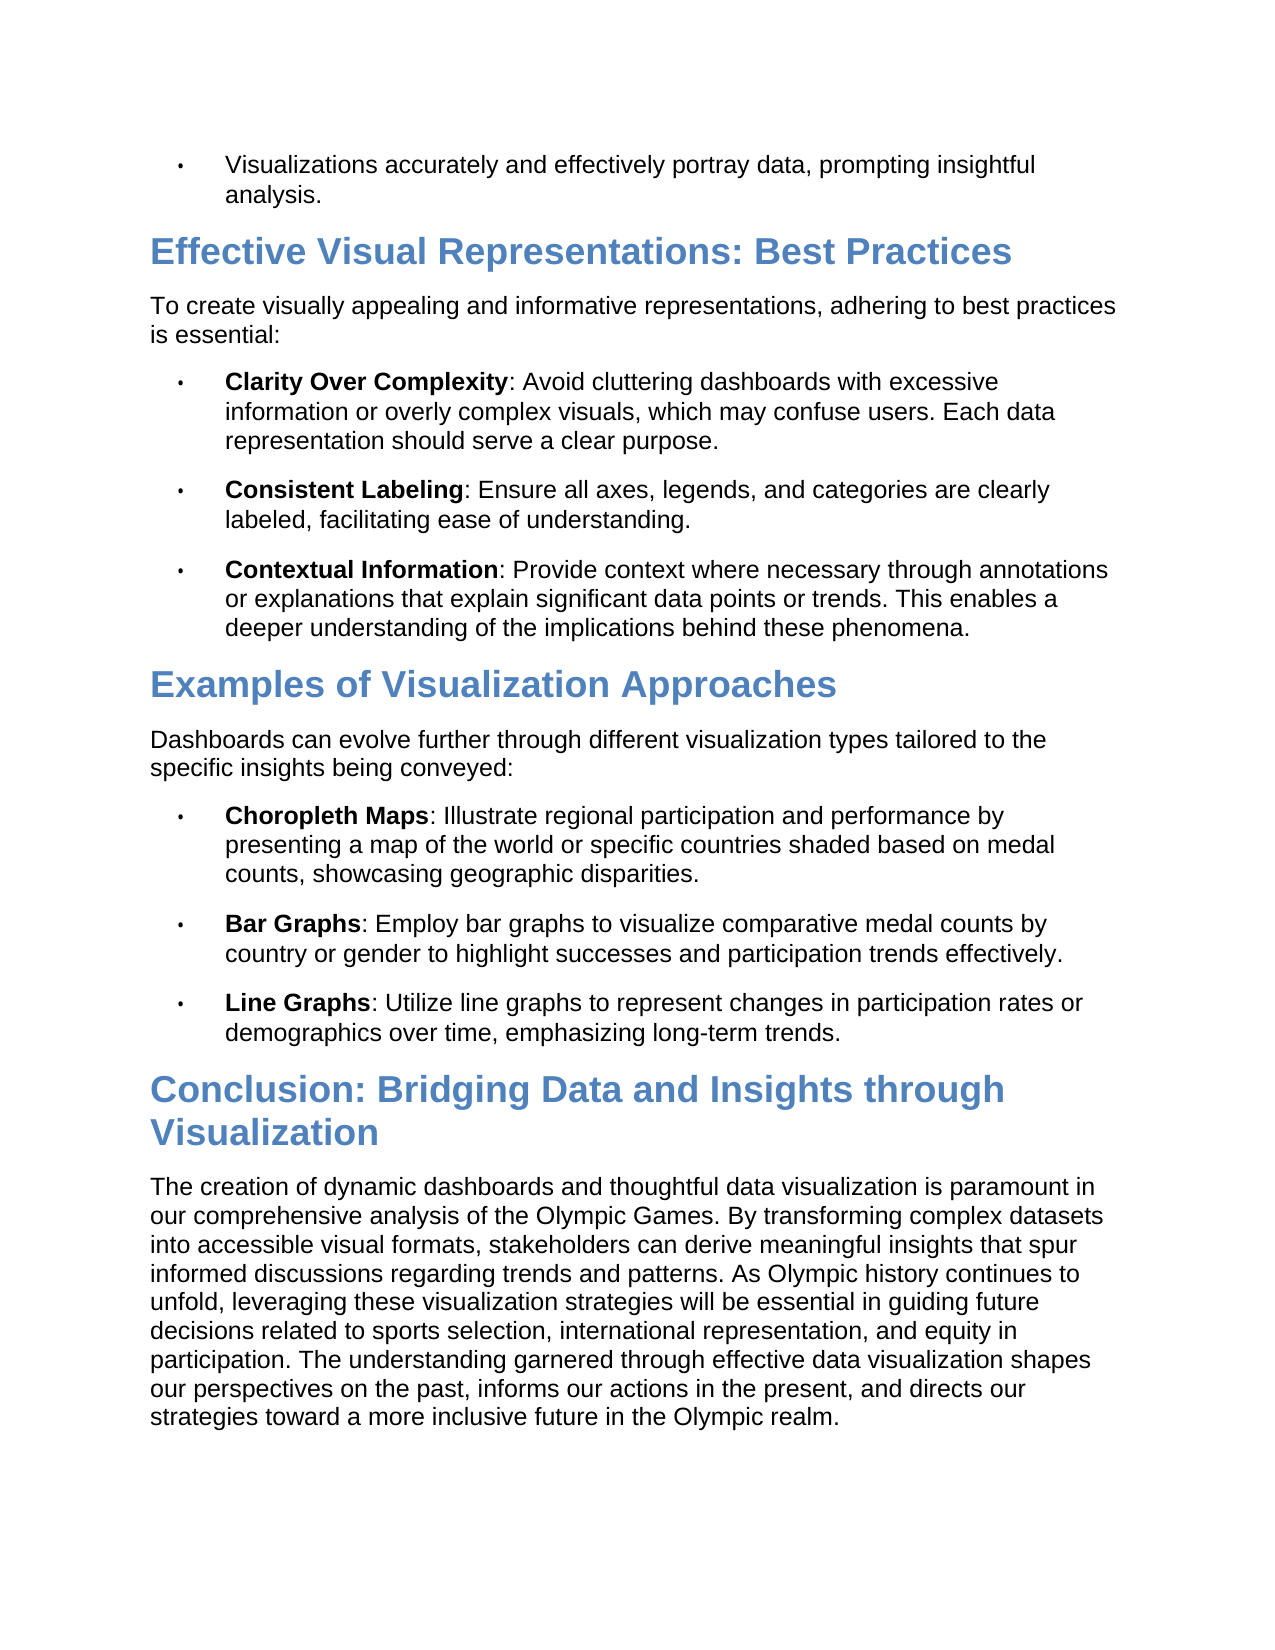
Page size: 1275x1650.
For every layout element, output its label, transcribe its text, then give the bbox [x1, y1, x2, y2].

list Choropleth Maps: Illustrate regional participation and performance by presenting a map of the world or specific countries shaded based on medal counts, showcasing geographic disparities. [175, 801, 1125, 888]
list Clarity Over Complexity: Avoid cluttering dashboards with excessive information or overly complex visuals, which may confuse users. Each data representation should serve a clear purpose. [175, 367, 1125, 454]
list Consistent Labeling: Ensure all axes, legends, and categories are clearly labeled, facilitating ease of understanding. [175, 475, 1125, 534]
subtitle Examples of Visualization Approaches [150, 663, 1125, 706]
list Visualizations accurately and effectively portray data, prompting insightful analysis. [175, 150, 1125, 208]
subtitle Effective Visual Representations: Best Practices [150, 229, 1125, 272]
subtitle Conclusion: Bridging Data and Insights through Visualization [150, 1067, 1125, 1154]
list Bar Graphs: Employ bar graphs to visualize comparative medal counts by country or gender to highlight successes and participation trends effectively. [175, 909, 1125, 967]
list Line Graphs: Utilize line graphs to represent changes in participation rates or demographics over time, emphasizing long-term trends. [175, 988, 1125, 1047]
text To create visually appealing and informative representations, adhering to best practices is essential: [150, 291, 1125, 349]
list Contextual Information: Provide context where necessary through annotations or explanations that explain significant data points or trends. This enables a deeper understanding of the implications behind these phenomena. [175, 555, 1125, 642]
text The creation of dynamic dashboards and thoughtful data visualization is paramount in our comprehensive analysis of the Olympic Games. By transforming complex datasets into accessible visual formats, stakeholders can derive meaningful insights that spur informed discussions regarding trends and patterns. As Olympic history continues to unfold, leveraging these visualization strategies will be essential in guiding future decisions related to sports selection, international representation, and equity in participation. The understanding garnered through effective data visualization shapes our perspectives on the past, informs our actions in the present, and directs our strategies toward a more inclusive future in the Olympic realm. [150, 1172, 1125, 1431]
text Dashboards can evolve further through different visualization types tailored to the specific insights being conveyed: [150, 724, 1125, 782]
